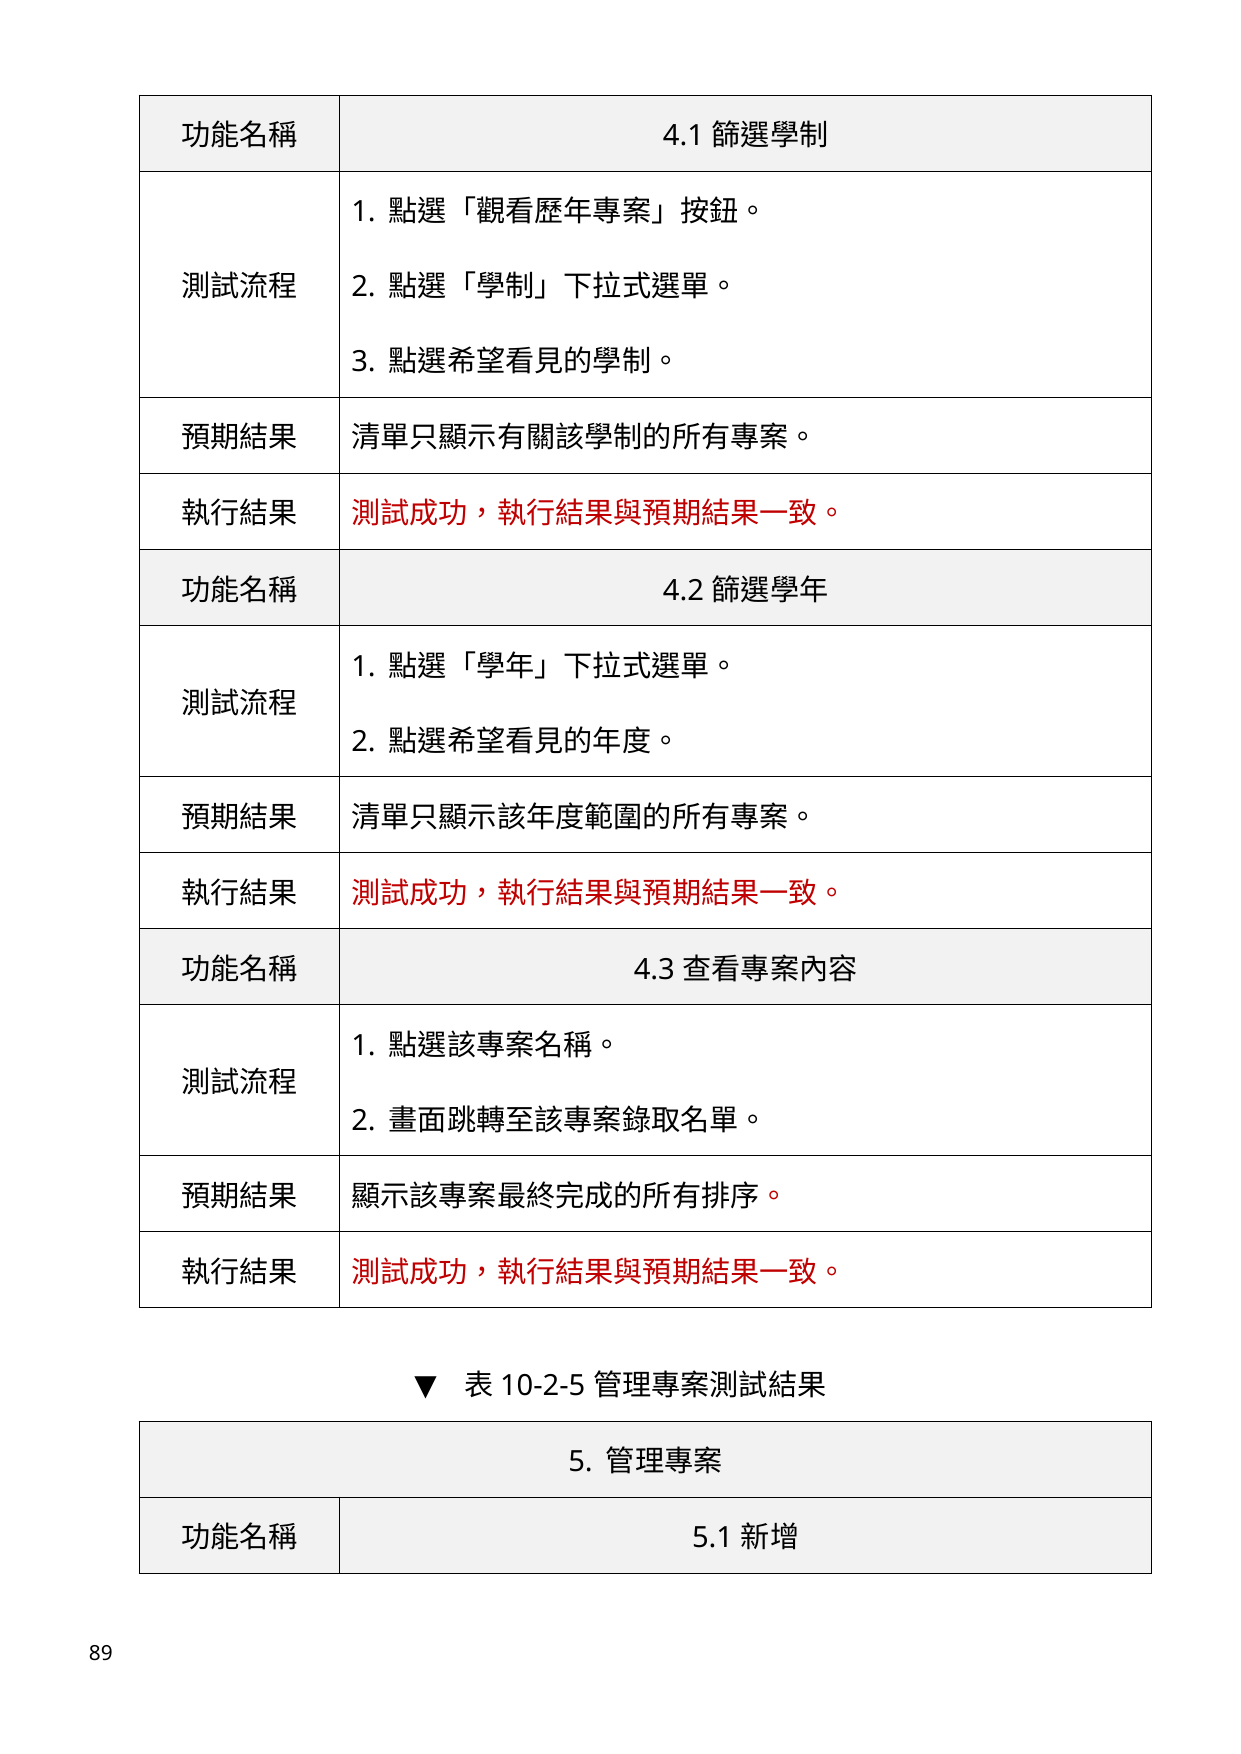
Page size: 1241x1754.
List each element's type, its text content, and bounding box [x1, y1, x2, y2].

table_cell 執行結果 [140, 474, 339, 549]
table_cell 測試流程 [140, 172, 339, 397]
table_cell 4.2 篩選學年 [340, 550, 1151, 625]
table_cell 預期結果 [140, 777, 339, 852]
table_cell 執行結果 [140, 1232, 339, 1307]
table_cell 預期結果 [140, 398, 339, 473]
table_cell 點選該專案名稱。 畫面跳轉至該專案錄取名單。 [340, 1005, 1151, 1155]
table_cell 4.3 查看專案內容 [340, 929, 1151, 1004]
table_cell 功能名稱 [140, 929, 339, 1004]
table_header 管理專案 [140, 1422, 1151, 1497]
table_cell 4.1 篩選學制 [340, 96, 1151, 171]
table_cell 顯示該專案最終完成的所有排序。 [340, 1156, 1151, 1231]
table_cell 預期結果 [140, 1156, 339, 1231]
table_cell 測試成功，執行結果與預期結果一致。 [340, 853, 1151, 928]
table_cell 清單只顯示該年度範圍的所有專案。 [340, 777, 1151, 852]
table_cell 測試流程 [140, 626, 339, 776]
table_cell 功能名稱 [140, 550, 339, 625]
table_cell 點選「觀看歷年專案」按鈕。 點選「學制」下拉式選單。 點選希望看見的學制。 [340, 172, 1151, 397]
table_cell 點選「學年」下拉式選單。 點選希望看見的年度。 [340, 626, 1151, 776]
table_cell 測試成功，執行結果與預期結果一致。 [340, 474, 1151, 549]
list 表 10-2-5 管理專案測試結果 [89, 1346, 1152, 1421]
table_cell 測試流程 [140, 1005, 339, 1155]
table_cell 功能名稱 [140, 96, 339, 171]
table_cell 清單只顯示有關該學制的所有專案。 [340, 398, 1151, 473]
table_cell 5.1 新增 [340, 1498, 1151, 1573]
table_cell 執行結果 [140, 853, 339, 928]
table_cell 功能名稱 [140, 1498, 339, 1573]
table_cell 測試成功，執行結果與預期結果一致。 [340, 1232, 1151, 1307]
